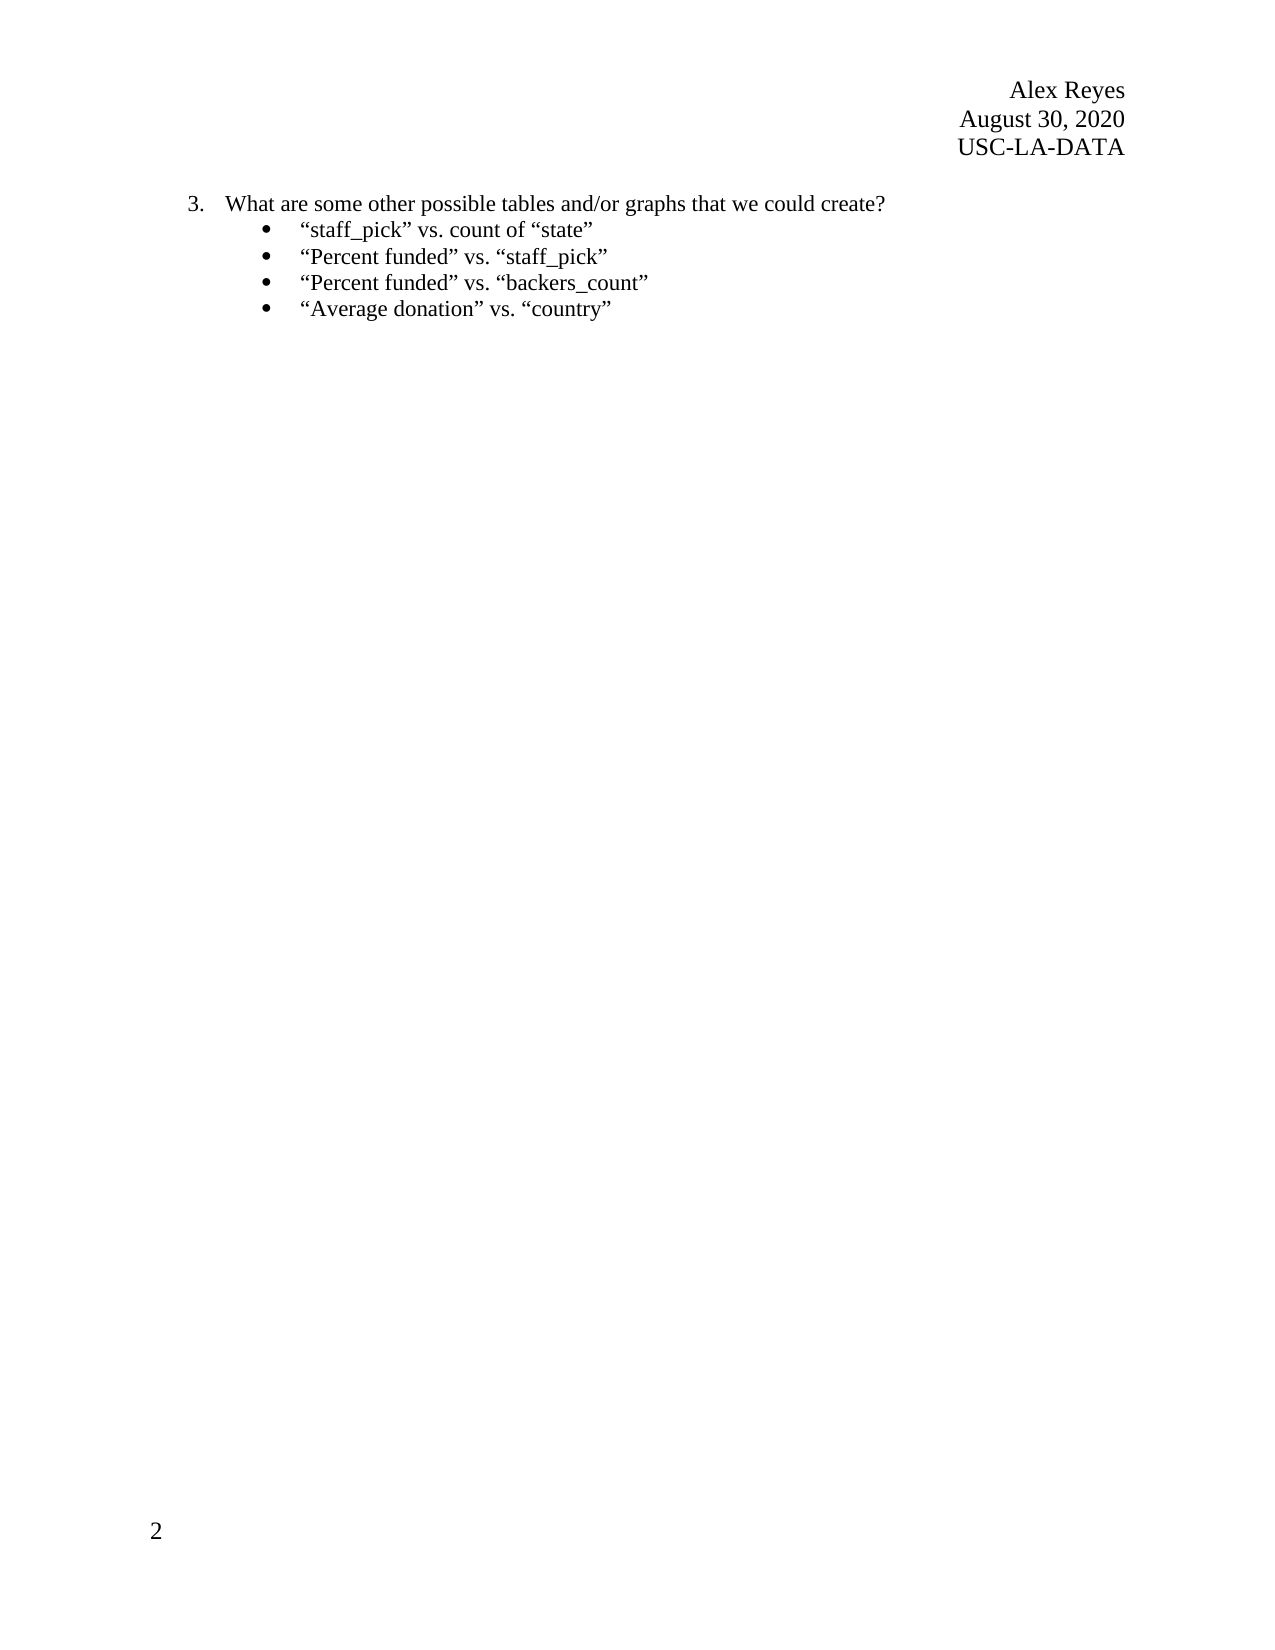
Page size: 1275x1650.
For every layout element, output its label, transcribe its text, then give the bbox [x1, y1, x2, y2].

list What are some other possible tables and/or graphs that we could create? [187, 190, 1125, 216]
list “staff_pick” vs. count of “state” [262, 216, 1125, 243]
list “Percent funded” vs. “staff_pick” [262, 243, 1125, 269]
list “Average donation” vs. “country” [262, 295, 1125, 322]
list “Percent funded” vs. “backers_count” [262, 269, 1125, 295]
